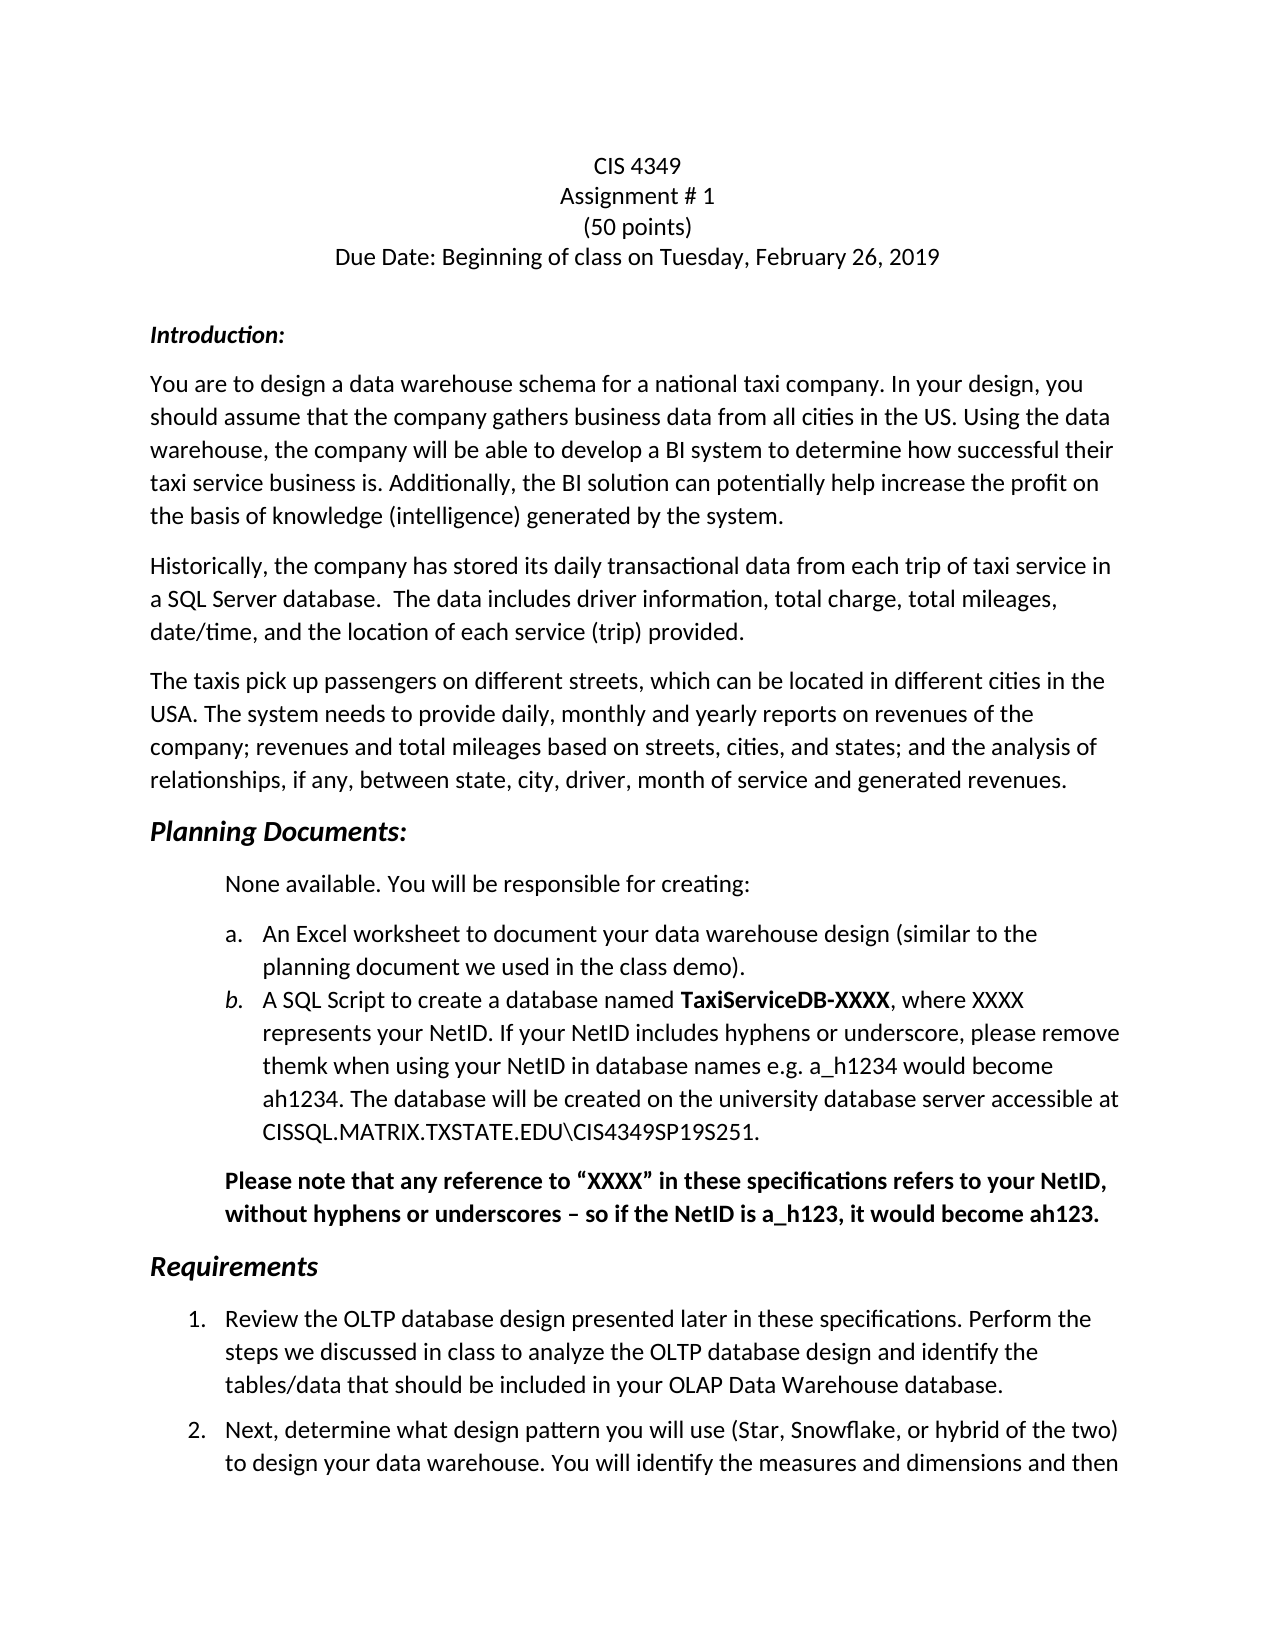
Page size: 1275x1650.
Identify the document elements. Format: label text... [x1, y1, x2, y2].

list Review the OLTP database design presented later in these specifications. Perform the steps we discussed in class to analyze the OLTP database design and identify the tables/data that should be included in your OLAP Data Warehouse database. [187, 1303, 1125, 1399]
text CIS 4349 [150, 150, 1125, 181]
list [187, 1414, 1125, 1478]
text Please note that any reference to “XXXX” in these specifications refers to your NetID, without hyphens or underscores – so if the NetID is a_h123, it would become ah123. [225, 1165, 1125, 1229]
text Requirements [150, 1248, 1125, 1283]
text Assignment # 1 [150, 181, 1125, 211]
text (50 points) [150, 211, 1125, 242]
text The taxis pick up passengers on different streets, which can be located in different cities in the USA. The system needs to provide daily, monthly and yearly reports on revenues of the company; revenues and total mileages based on streets, cities, and states; and the analysis of relationships, if any, between state, city, driver, month of service and generated revenues. [150, 665, 1125, 794]
text None available. You will be responsible for creating: [150, 869, 1125, 899]
text Historically, the company has stored its daily transactional data from each trip of taxi service in a SQL Server database. The data includes driver information, total charge, total mileages, date/time, and the location of each service (trip) provided. [150, 550, 1125, 646]
text You are to design a data warehouse schema for a national taxi company. In your design, you should assume that the company gathers business data from all cities in the US. Using the data warehouse, the company will be able to develop a BI system to determine how successful their taxi service business is. Additionally, the BI solution can potentially help increase the profit on the basis of knowledge (intelligence) generated by the system. [150, 368, 1125, 531]
text Planning Documents: [150, 813, 1125, 849]
list An Excel worksheet to document your data warehouse design (similar to the planning document we used in the class demo). [225, 918, 1125, 982]
text Introduction: [150, 319, 1125, 349]
list A SQL Script to create a database named TaxiServiceDB-XXXX, where XXXX represents your NetID. If your NetID includes hyphens or underscore, please remove themk when using your NetID in database names e.g. a_h1234 would become ah1234. The database will be created on the university database server accessible at CISSQL.MATRIX.TXSTATE.EDU\CIS4349SP19S251. [225, 984, 1125, 1146]
text Due Date: Beginning of class on Tuesday, February 26, 2019 [150, 242, 1125, 272]
